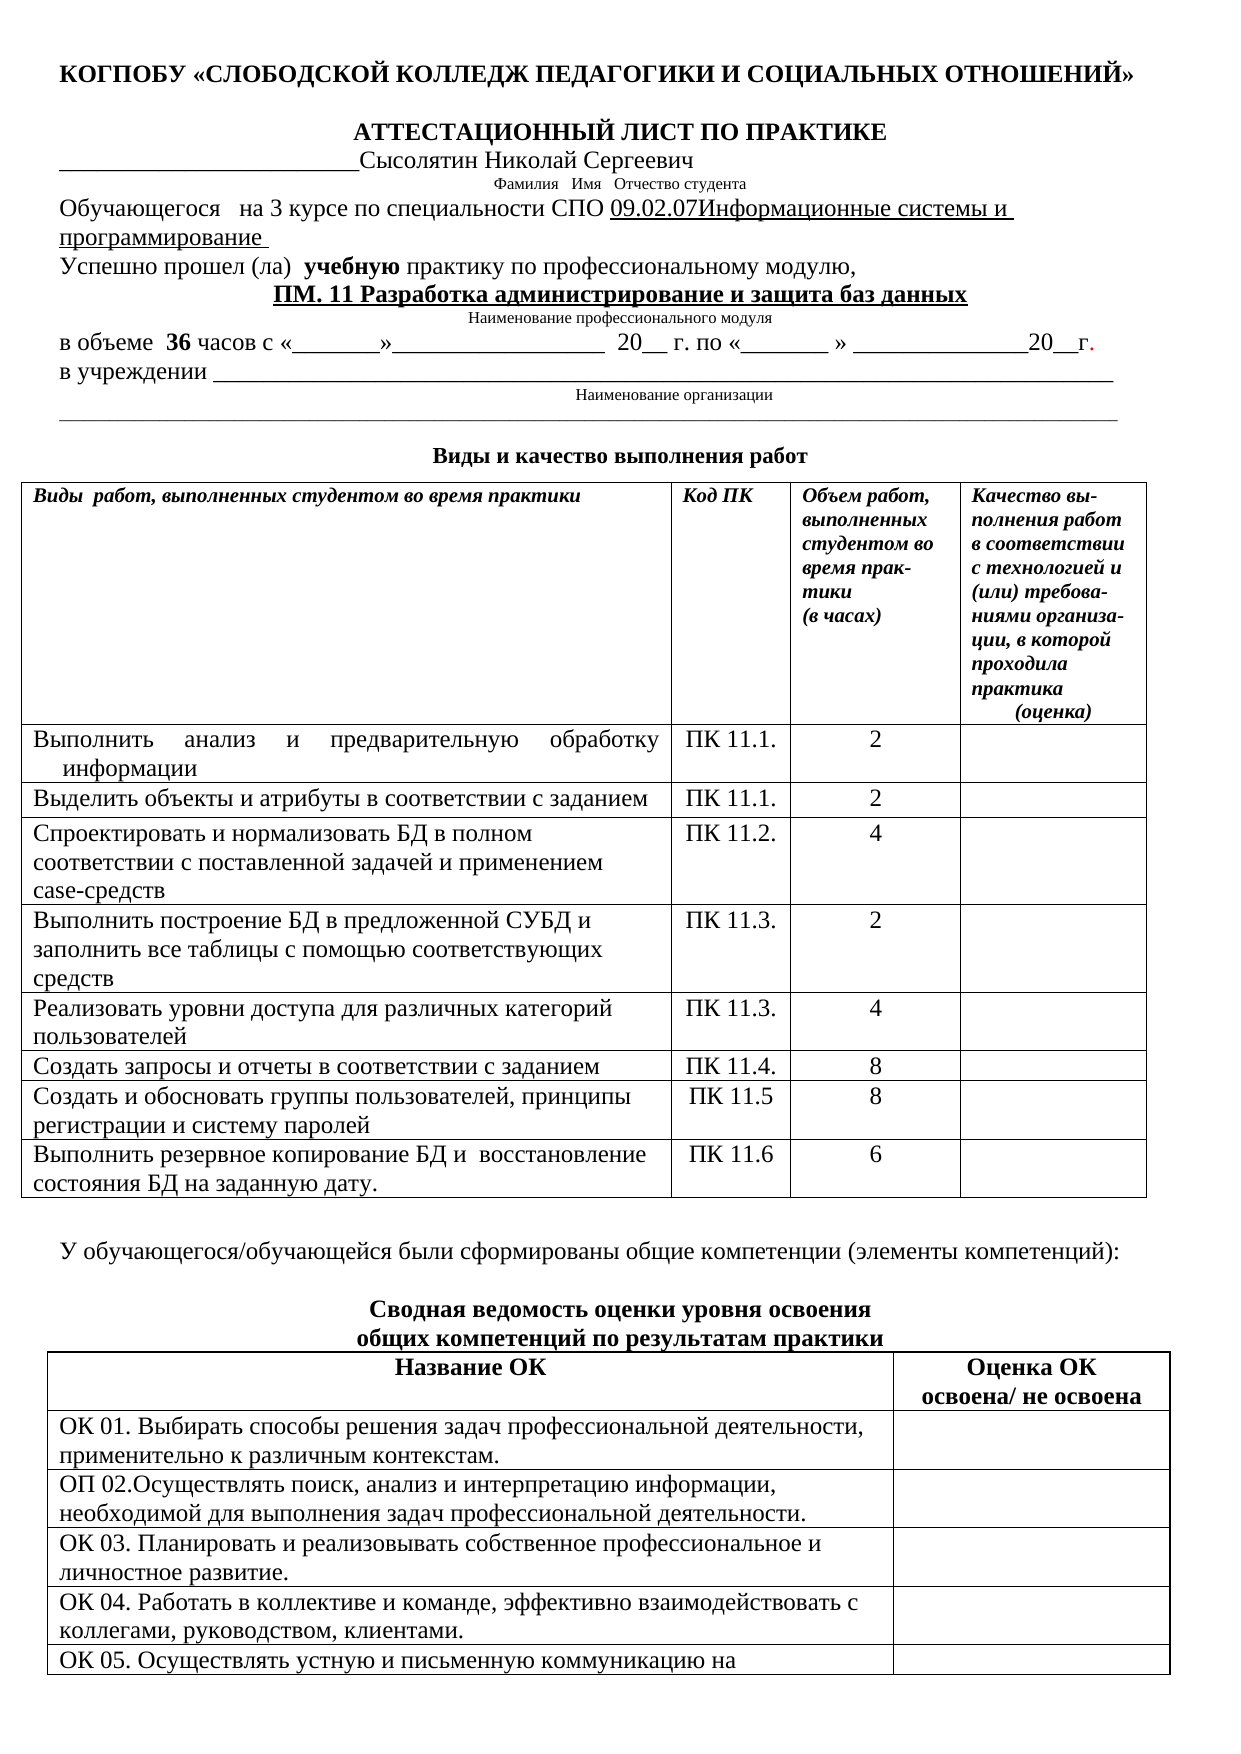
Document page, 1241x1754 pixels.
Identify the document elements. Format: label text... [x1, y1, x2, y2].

table_cell [894, 1411, 1169, 1468]
table_header Объем работ, выполненных студентом во время практики (в часах) [791, 483, 960, 723]
table_cell ПК 11.1. [672, 783, 790, 817]
table_header Название ОК [48, 1353, 893, 1410]
table_cell ПК 11.6 [672, 1140, 790, 1197]
table_header Код ПК [672, 483, 790, 723]
text КОГПОБУ «СЛОБОДСКОЙ КОЛЛЕДЖ ПЕДАГОГИКИ И СОЦИАЛЬНЫХ ОТНОШЕНИЙ» [59, 59, 1181, 88]
table_cell [894, 1645, 1169, 1674]
text АТТЕСТАЦИОННЫЙ ЛИСТ ПО ПРАКТИКЕ [59, 117, 1181, 145]
table_cell [894, 1587, 1169, 1644]
text ________________________Сысолятин Николай Сергеевич [59, 145, 1181, 174]
table_cell Выполнить анализ и предварительную обработку информации [22, 725, 671, 782]
text _______________________________________________________________________________________________________________________________ [59, 404, 1181, 423]
table_cell ПК 11.1. [672, 725, 790, 782]
text общих компетенций по результатам практики [59, 1323, 1181, 1351]
text Наименование организации [502, 385, 1181, 404]
table_cell ПК 11.3. [672, 905, 790, 992]
text Фамилия Имя Отчество студента [59, 174, 1181, 193]
table_cell 4 [791, 818, 960, 904]
table_cell ПК 11.3. [672, 993, 790, 1050]
table_cell Создать запросы и отчеты в соответствии с заданием [22, 1051, 671, 1080]
table_cell 6 [791, 1140, 960, 1197]
table_cell [961, 993, 1146, 1050]
table_cell ПК 11.5 [672, 1081, 790, 1138]
table_cell 2 [791, 905, 960, 992]
table_cell [961, 818, 1146, 904]
table_header Оценка ОК освоена/ не освоена [894, 1353, 1169, 1410]
table_header Виды работ, выполненных студентом во время практики [22, 483, 671, 723]
table_cell [961, 725, 1146, 782]
table_cell [961, 1081, 1146, 1138]
text У обучающегося/обучающейся были сформированы общие компетенции (элементы компетенций): [59, 1236, 1181, 1265]
table_cell [961, 1051, 1146, 1080]
table_cell Выделить объекты и атрибуты в соответствии с заданием [22, 783, 671, 817]
table_cell Выполнить построение БД в предложенной СУБД и заполнить все таблицы с помощью соответствующих средств [22, 905, 671, 992]
text в объеме 36 часов с «_______»_________________ 20__ г. по «_______ » ______________20__г. [59, 327, 1181, 356]
table_cell 8 [791, 1081, 960, 1138]
table_cell [961, 1140, 1146, 1197]
text Успешно прошел (ла) учебную практику по профессиональному модулю, [59, 251, 1181, 279]
table_header Качество выполнения работ в соответствии с технологией и (или) требованиями организации, в которой проходила практика (оценка) [961, 483, 1146, 723]
table_cell ОК 04. Работать в коллективе и команде, эффективно взаимодействовать с коллегами, руководством, клиентами. [48, 1587, 893, 1644]
table_cell Выполнить резервное копирование БД и восстановление состояния БД на заданную дату. [22, 1140, 671, 1197]
text Сводная ведомость оценки уровня освоения [59, 1294, 1181, 1323]
table_cell 2 [791, 783, 960, 817]
table_cell ОК 01. Выбирать способы решения задач профессиональной деятельности, применительно к различным контекстам. [48, 1411, 893, 1468]
text Обучающегося на 3 курсе по специальности СПО 09.02.07Информационные системы и программирование [59, 193, 1181, 251]
table_cell 8 [791, 1051, 960, 1080]
table_cell [961, 783, 1146, 817]
table_cell [961, 905, 1146, 992]
table_cell ОК 03. Планировать и реализовывать собственное профессиональное и личностное развитие. [48, 1528, 893, 1586]
table_cell ПК 11.2. [672, 818, 790, 904]
text ПМ. 11 Разработка администрирование и защита баз данных [59, 279, 1181, 308]
text Виды и качество выполнения работ [59, 442, 1181, 469]
table_cell 4 [791, 993, 960, 1050]
table_cell Спроектировать и нормализовать БД в полном соответствии с поставленной задачей и применением case-средств [22, 818, 671, 904]
table_cell [894, 1528, 1169, 1586]
table_cell ОП 02.Осуществлять поиск, анализ и интерпретацию информации, необходимой для выполнения задач профессиональной деятельности. [48, 1470, 893, 1527]
text в учреждении ________________________________________________________________________ [59, 356, 1181, 385]
table_cell Создать и обосновать группы пользователей, принципы регистрации и систему паролей [22, 1081, 671, 1138]
table_cell [894, 1470, 1169, 1527]
table_cell ПК 11.4. [672, 1051, 790, 1080]
table_cell Реализовать уровни доступа для различных категорий пользователей [22, 993, 671, 1050]
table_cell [48, 1645, 893, 1674]
text Наименование профессионального модуля [59, 308, 1181, 327]
table_cell 2 [791, 725, 960, 782]
